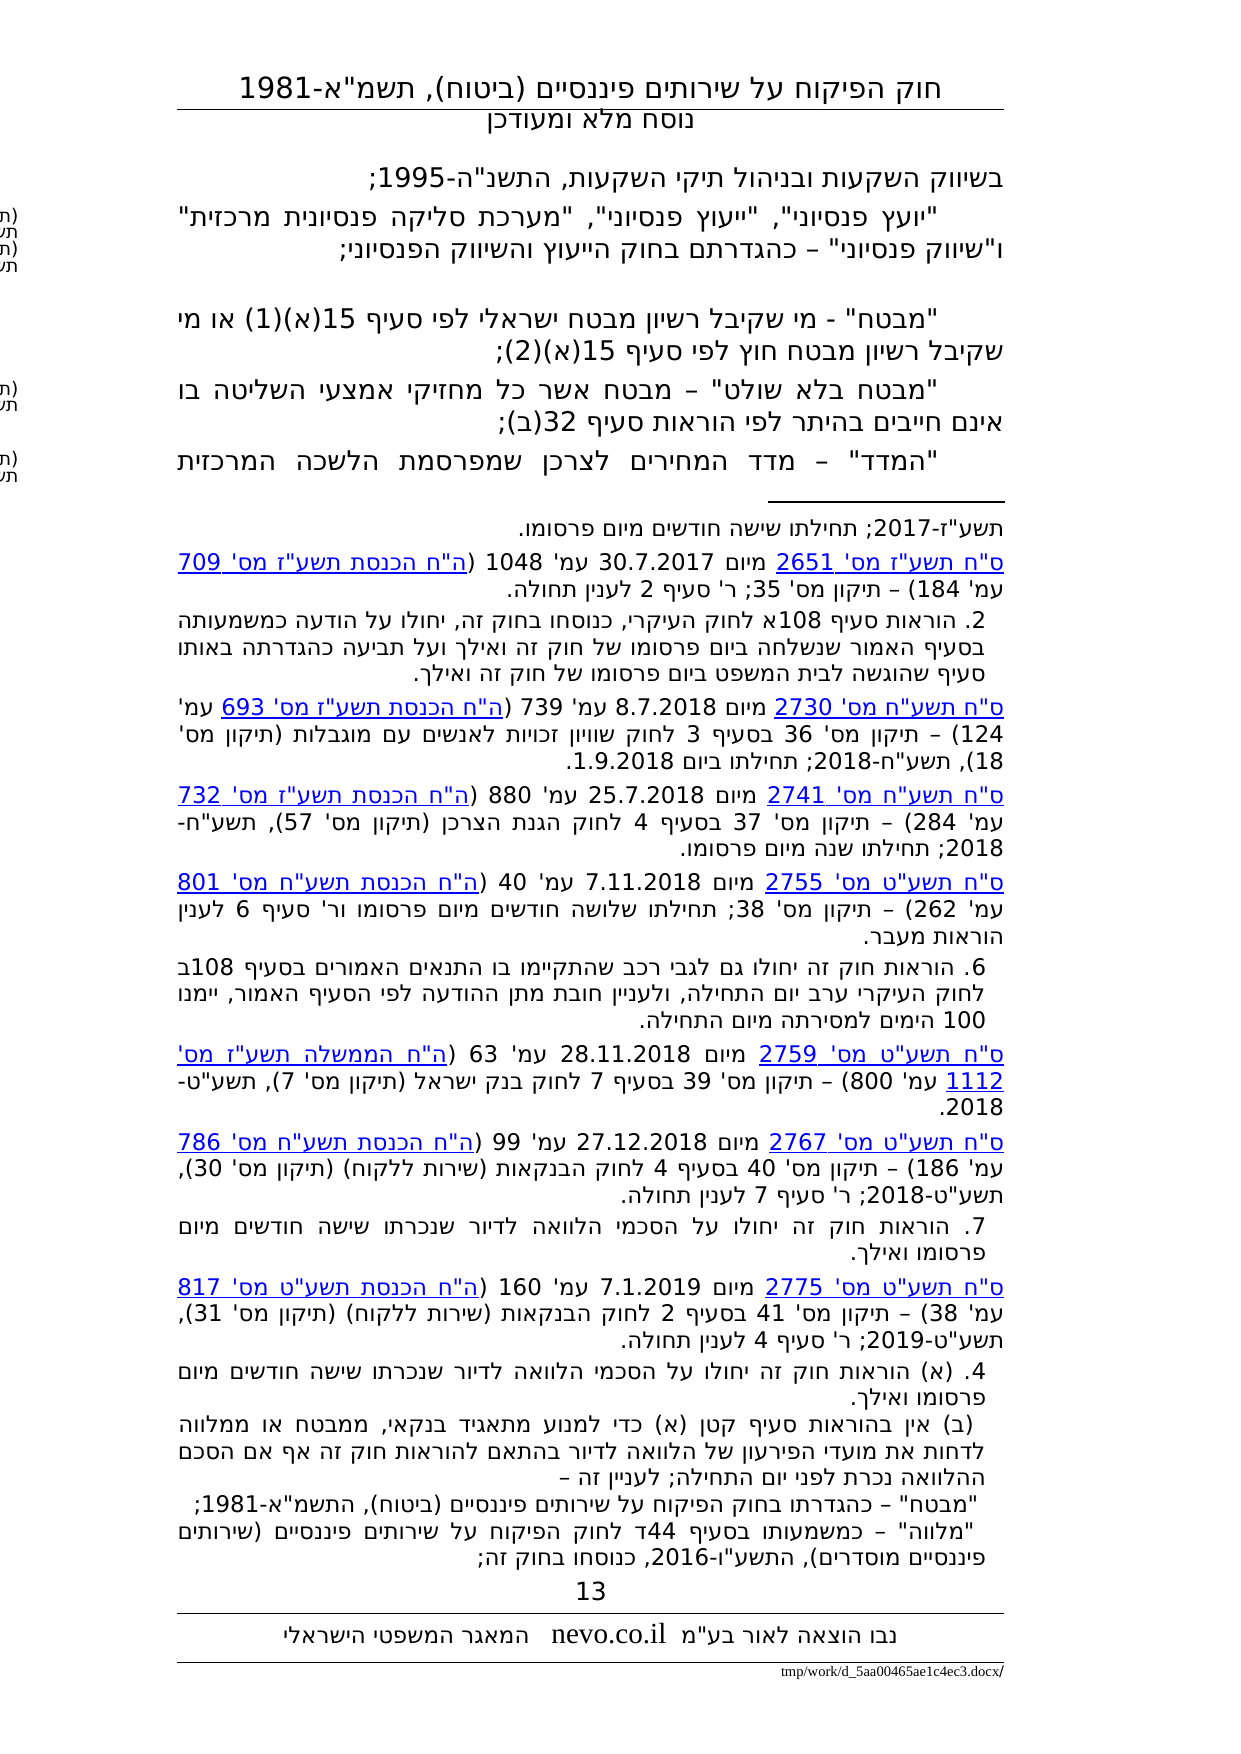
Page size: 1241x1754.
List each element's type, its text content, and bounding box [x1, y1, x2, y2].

text "מבטח" - מי שקיבל רשיון מבטח ישראלי לפי סעיף 15(א)(1) או מי שקיבל רשיון מבטח חוץ לפי סעיף 15(א)(2); [177, 304, 1004, 367]
text "יועץ השקעות" – כהגדרתו בחוק הסדרת העיסוק בייעוץ השקעות, בשיווק השקעות ובניהול תיקי השקעות, התשנ"ה-1995; [177, 162, 1004, 194]
text "מבטח בלא שולט" – מבטח אשר כל מחזיקי אמצעי השליטה בו אינם חייבים בהיתר לפי הוראות סעיף 32(ב); [177, 374, 1004, 437]
text "המדד" – מדד המחירים לצרכן שמפרסמת הלשכה המרכזית לסטטיסטיקה; [177, 445, 1004, 476]
text "יועץ פנסיוני", "ייעוץ פנסיוני", "מערכת סליקה פנסיונית מרכזית" ו"שיווק פנסיוני" – כהגדרתם בחוק הייעוץ והשיווק הפנסיוני; [177, 201, 1004, 264]
